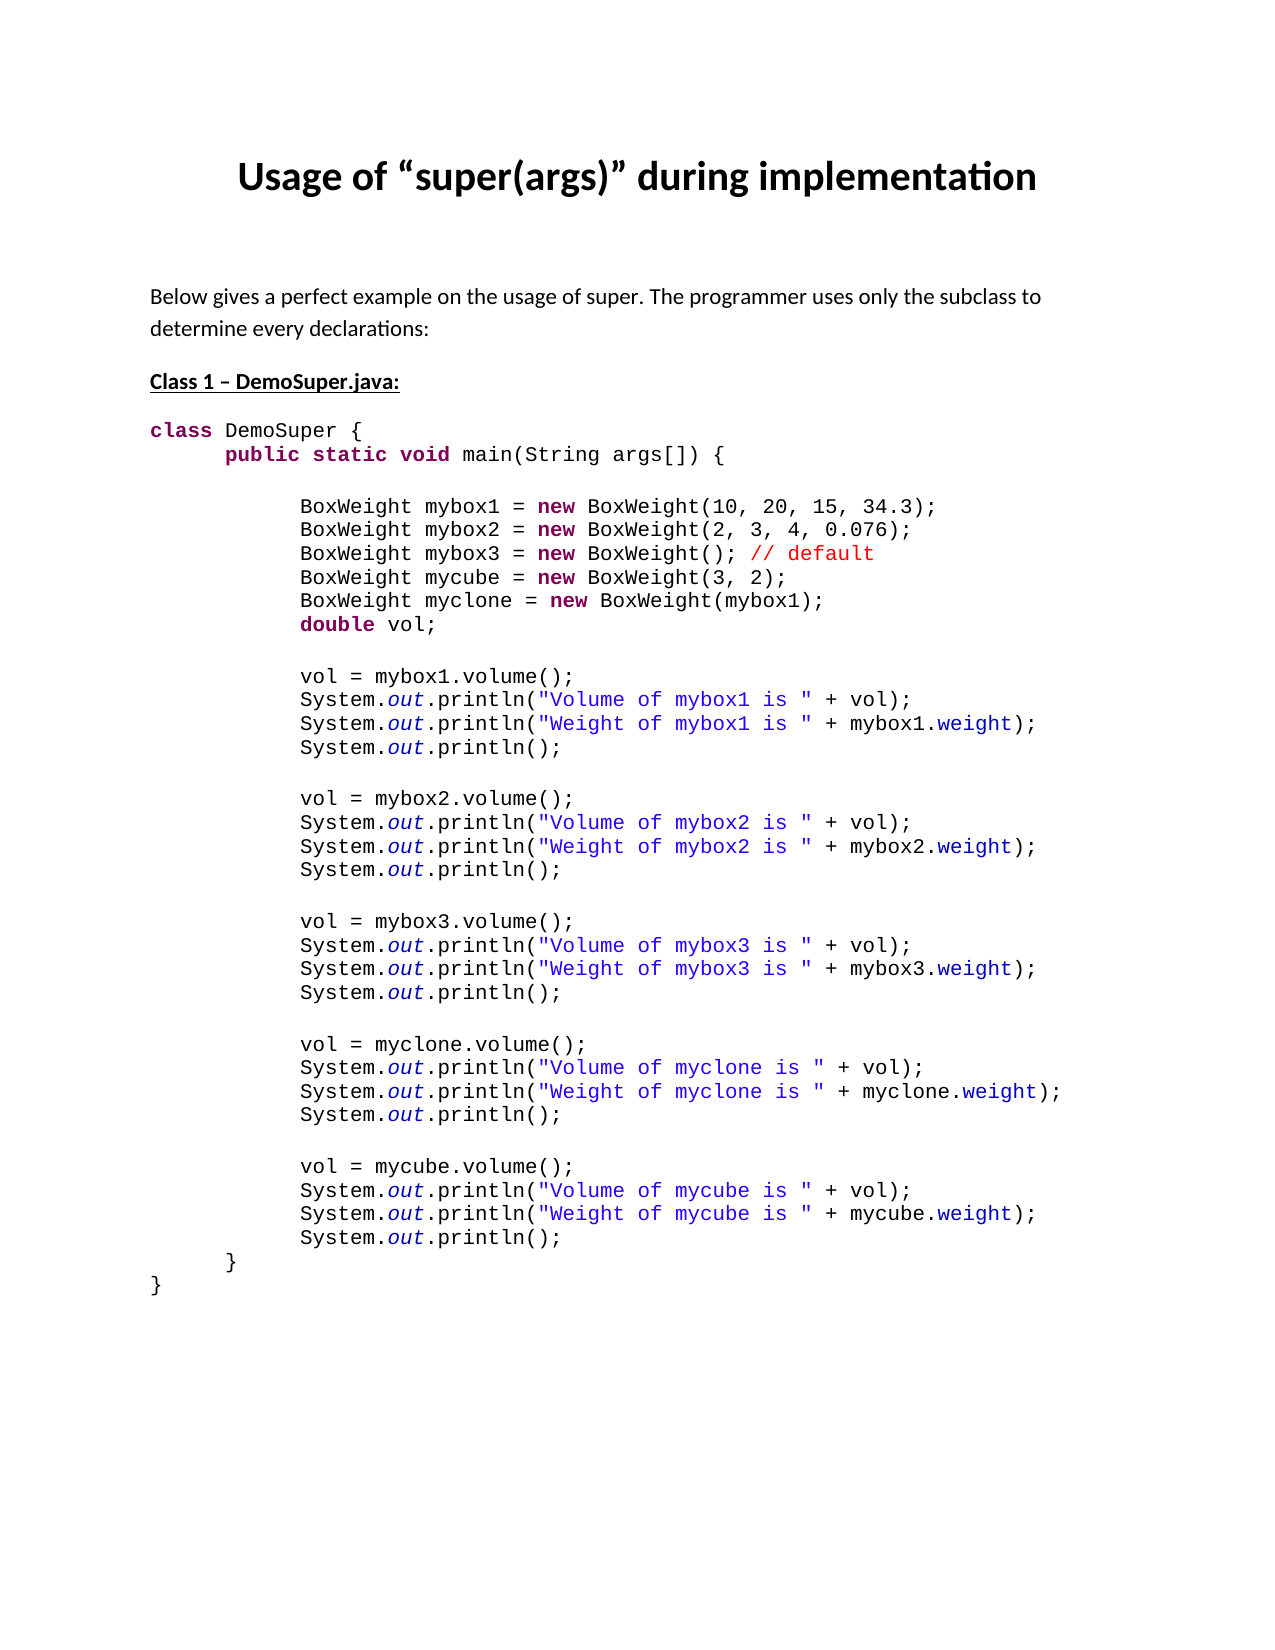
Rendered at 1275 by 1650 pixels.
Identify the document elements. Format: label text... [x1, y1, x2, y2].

text Below gives a perfect example on the usage of super. The programmer uses only the subclass to determine every declarations: [150, 282, 1125, 342]
text System.out.println("Volume of mybox2 is " + vol); [150, 812, 1125, 836]
text System.out.println("Weight of mycube is " + mycube.weight); [150, 1203, 1125, 1227]
text System.out.println("Volume of mybox1 is " + vol); [150, 689, 1125, 713]
text BoxWeight mybox3 = new BoxWeight(); // default [150, 543, 1125, 567]
text vol = mybox1.volume(); [150, 666, 1125, 689]
text } [150, 1251, 1125, 1274]
text vol = mybox3.volume(); [150, 911, 1125, 934]
text BoxWeight mybox1 = new BoxWeight(10, 20, 15, 34.3); [150, 496, 1125, 519]
text System.out.println("Volume of myclone is " + vol); [150, 1057, 1125, 1081]
text System.out.println(); [150, 982, 1125, 1006]
text vol = myclone.volume(); [150, 1033, 1125, 1057]
text BoxWeight mycube = new BoxWeight(3, 2); [150, 567, 1125, 590]
text double vol; [150, 614, 1125, 638]
text System.out.println(); [150, 859, 1125, 883]
text } [150, 1274, 1125, 1298]
text vol = mybox2.volume(); [150, 788, 1125, 812]
text System.out.println("Weight of mybox1 is " + mybox1.weight); [150, 713, 1125, 737]
text BoxWeight myclone = new BoxWeight(mybox1); [150, 590, 1125, 614]
text System.out.println(); [150, 1104, 1125, 1128]
text System.out.println("Weight of mybox3 is " + mybox3.weight); [150, 958, 1125, 982]
text Class 1 – DemoSuper.java: [150, 367, 1125, 396]
text class DemoSuper { [150, 421, 1125, 444]
text System.out.println("Volume of mycube is " + vol); [150, 1180, 1125, 1203]
text System.out.println("Weight of myclone is " + myclone.weight); [150, 1081, 1125, 1104]
text System.out.println(); [150, 737, 1125, 760]
text Usage of “super(args)” during implementation [150, 150, 1125, 201]
text BoxWeight mybox2 = new BoxWeight(2, 3, 4, 0.076); [150, 519, 1125, 543]
text System.out.println("Volume of mybox3 is " + vol); [150, 934, 1125, 958]
text vol = mycube.volume(); [150, 1156, 1125, 1180]
text public static void main(String args[]) { [150, 444, 1125, 468]
text System.out.println(); [150, 1227, 1125, 1251]
text System.out.println("Weight of mybox2 is " + mybox2.weight); [150, 836, 1125, 859]
